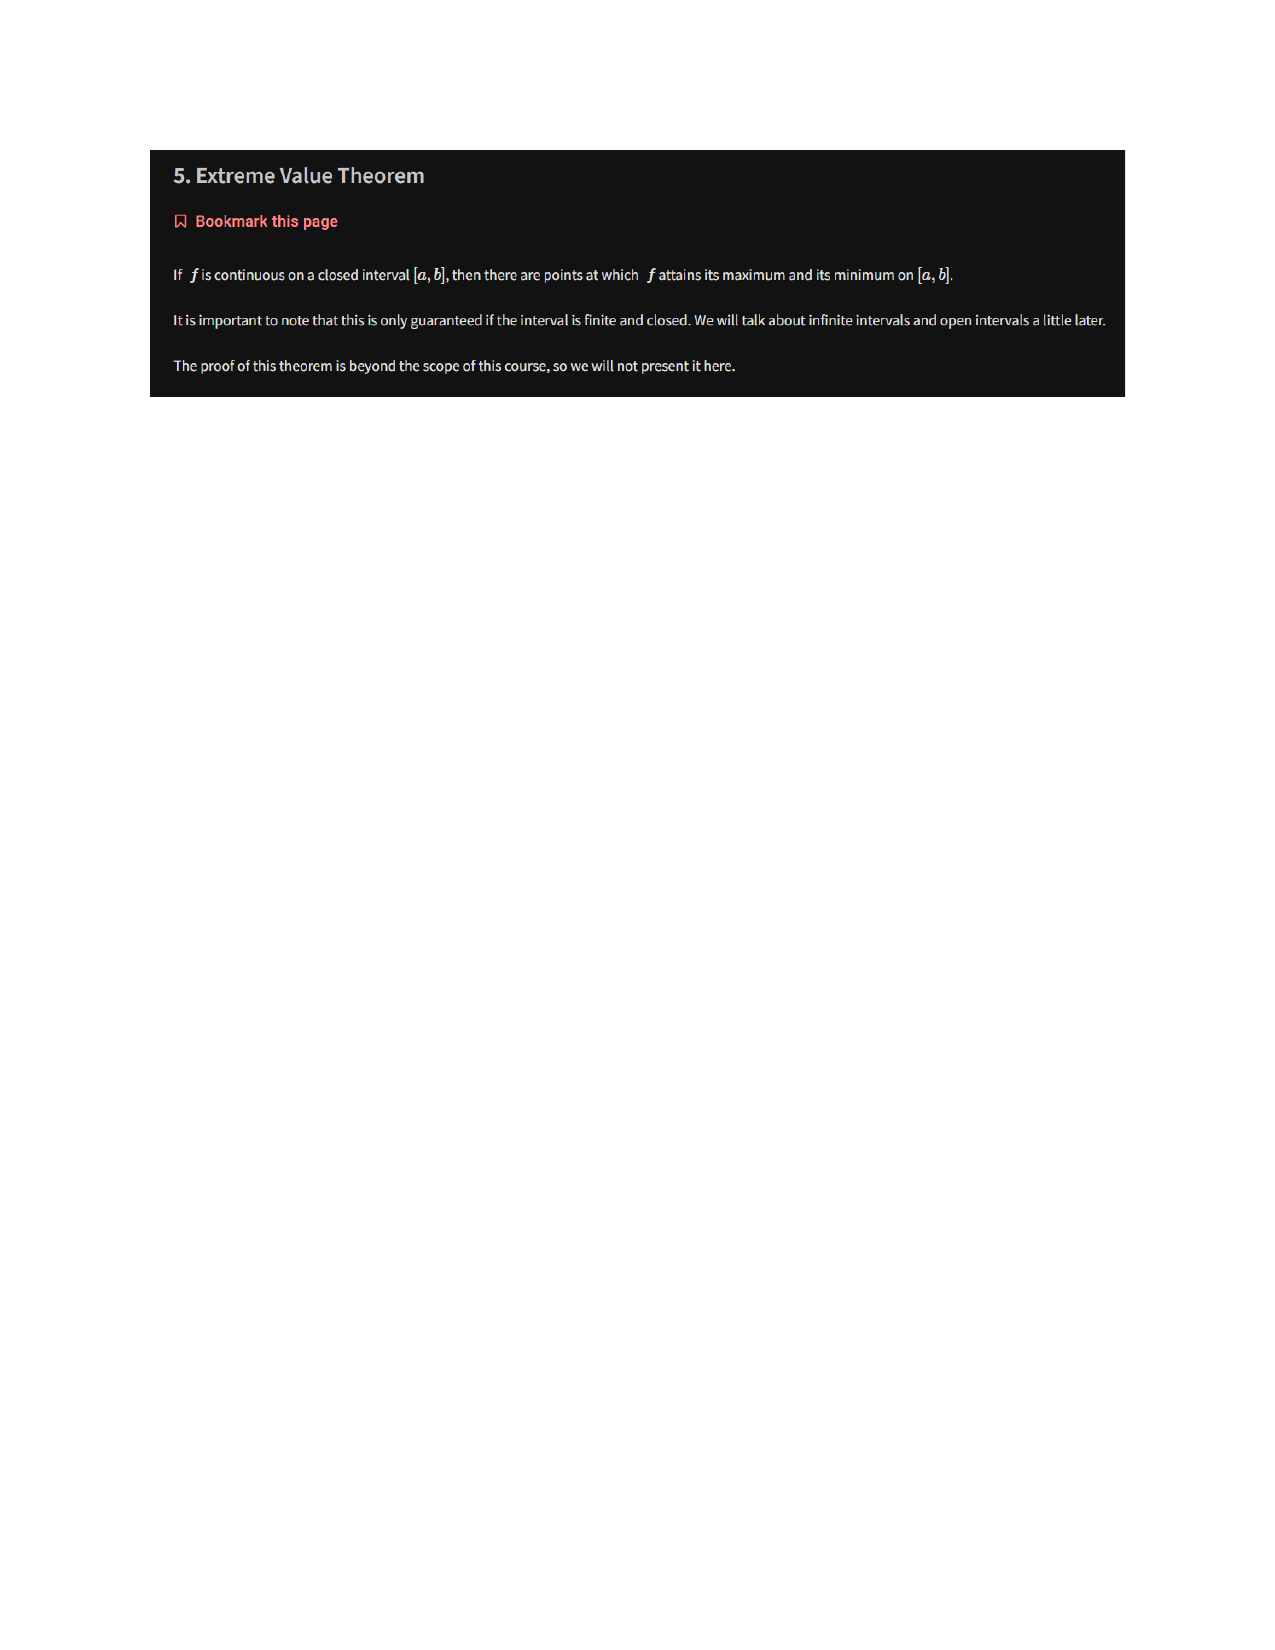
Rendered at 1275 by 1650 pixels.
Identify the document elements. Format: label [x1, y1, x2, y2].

picture [150, 150, 1125, 397]
